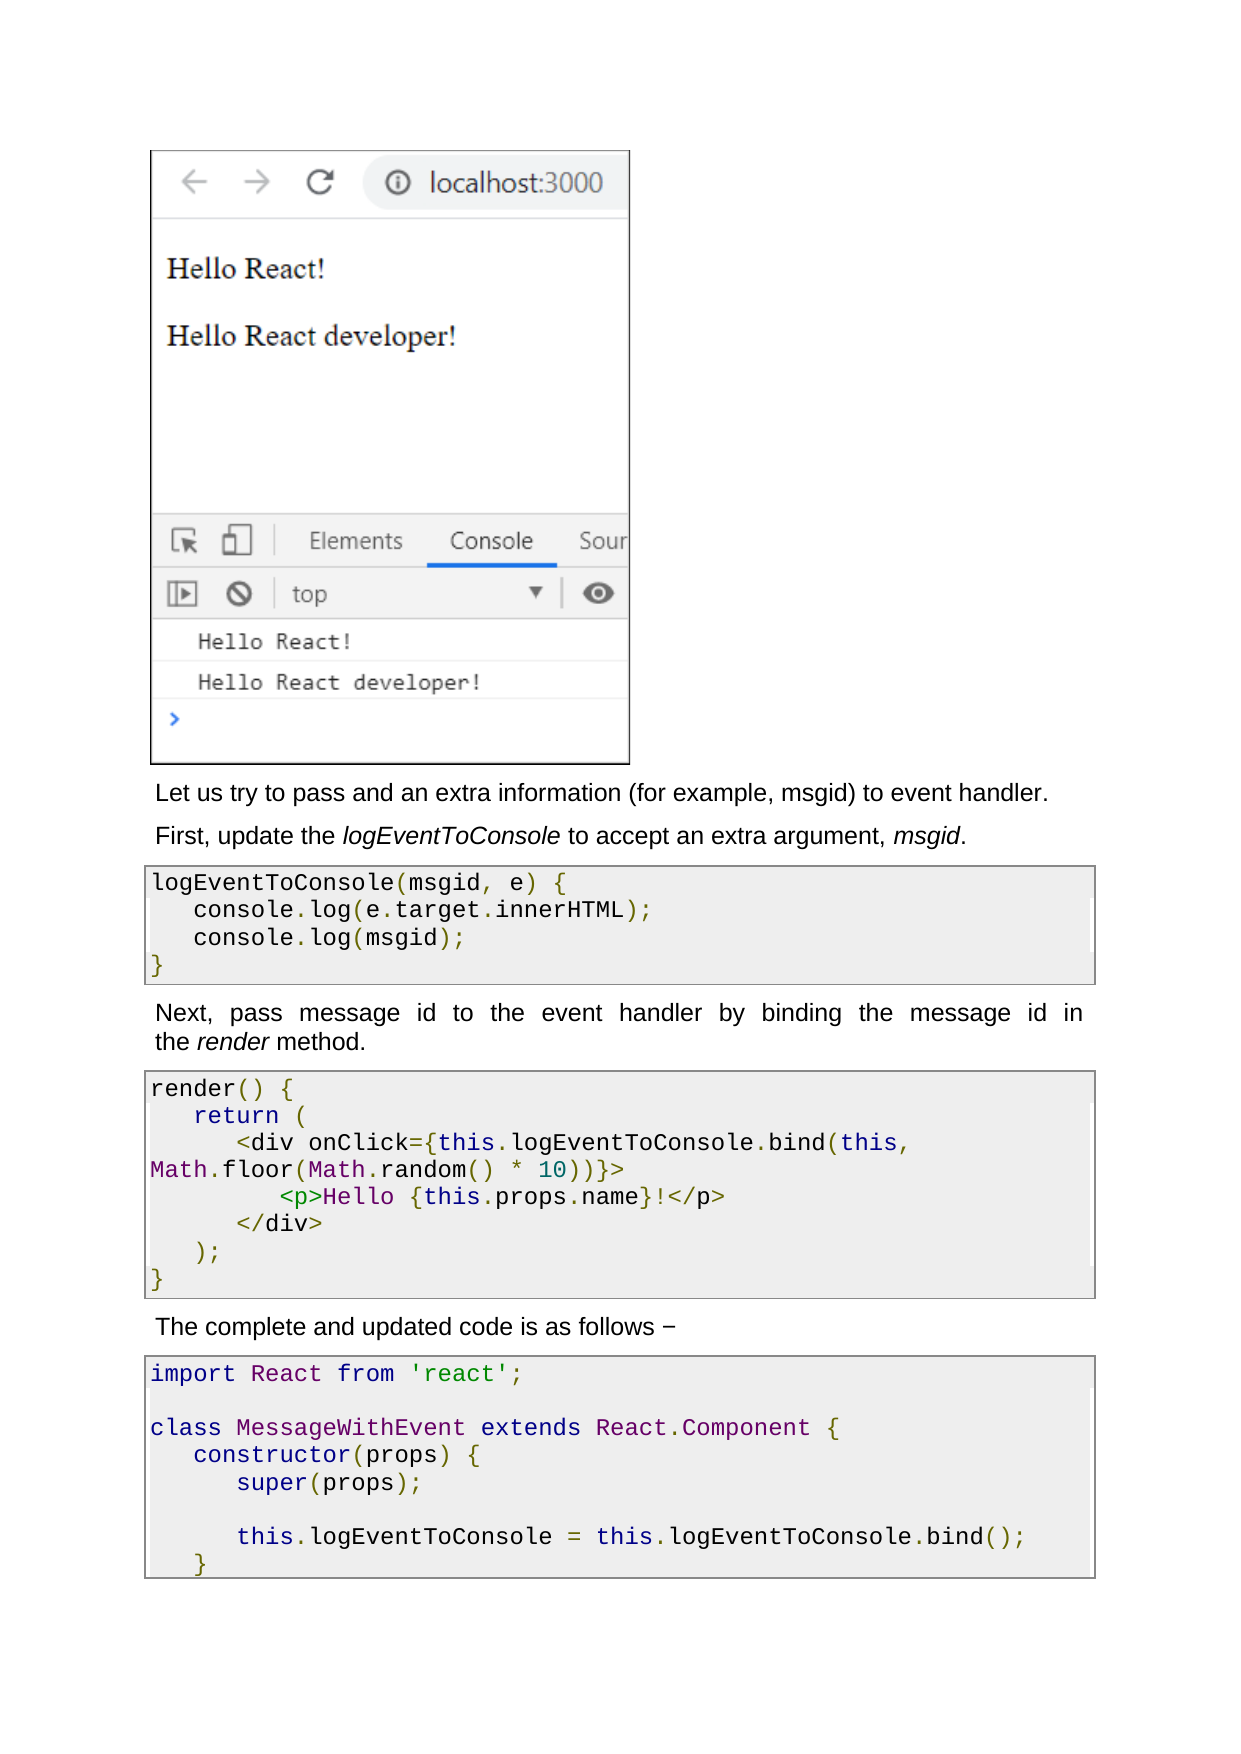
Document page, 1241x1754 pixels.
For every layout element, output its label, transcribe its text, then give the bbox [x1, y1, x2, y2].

text } [146, 947, 1094, 984]
text import React from 'react'; [146, 1357, 1094, 1388]
text <div onClick={this.logEventToConsole.bind(this, Math.floor(Math.random() * 10))}> [150, 1130, 1090, 1185]
text <p>Hello {this.props.name}!</p> [150, 1185, 1090, 1212]
text constructor(props) { [150, 1443, 1090, 1470]
text First, update the logEventToConsole to accept an extra argument, msgid. [155, 821, 1085, 850]
text } [150, 1551, 1090, 1577]
text class MessageWithEvent extends React.Component { [150, 1416, 1090, 1443]
text console.log(e.target.innerHTML); [150, 898, 1090, 925]
text Let us try to pass and an extra information (for example, msgid) to event handler. [155, 777, 1085, 806]
text console.log(msgid); [150, 925, 1090, 947]
text Next, pass message id to the event handler by binding the message id in the render method. [155, 998, 1085, 1055]
text this.logEventToConsole = this.logEventToConsole.bind(); [150, 1524, 1090, 1551]
text The complete and updated code is as follows − [155, 1312, 1085, 1340]
text return ( [150, 1103, 1090, 1130]
text logEventToConsole(msgid, e) { [146, 867, 1094, 898]
text render() { [146, 1072, 1094, 1103]
text ); [150, 1239, 1090, 1261]
text </div> [150, 1212, 1090, 1239]
picture [150, 150, 630, 765]
text super(props); [150, 1470, 1090, 1497]
text } [146, 1261, 1094, 1298]
